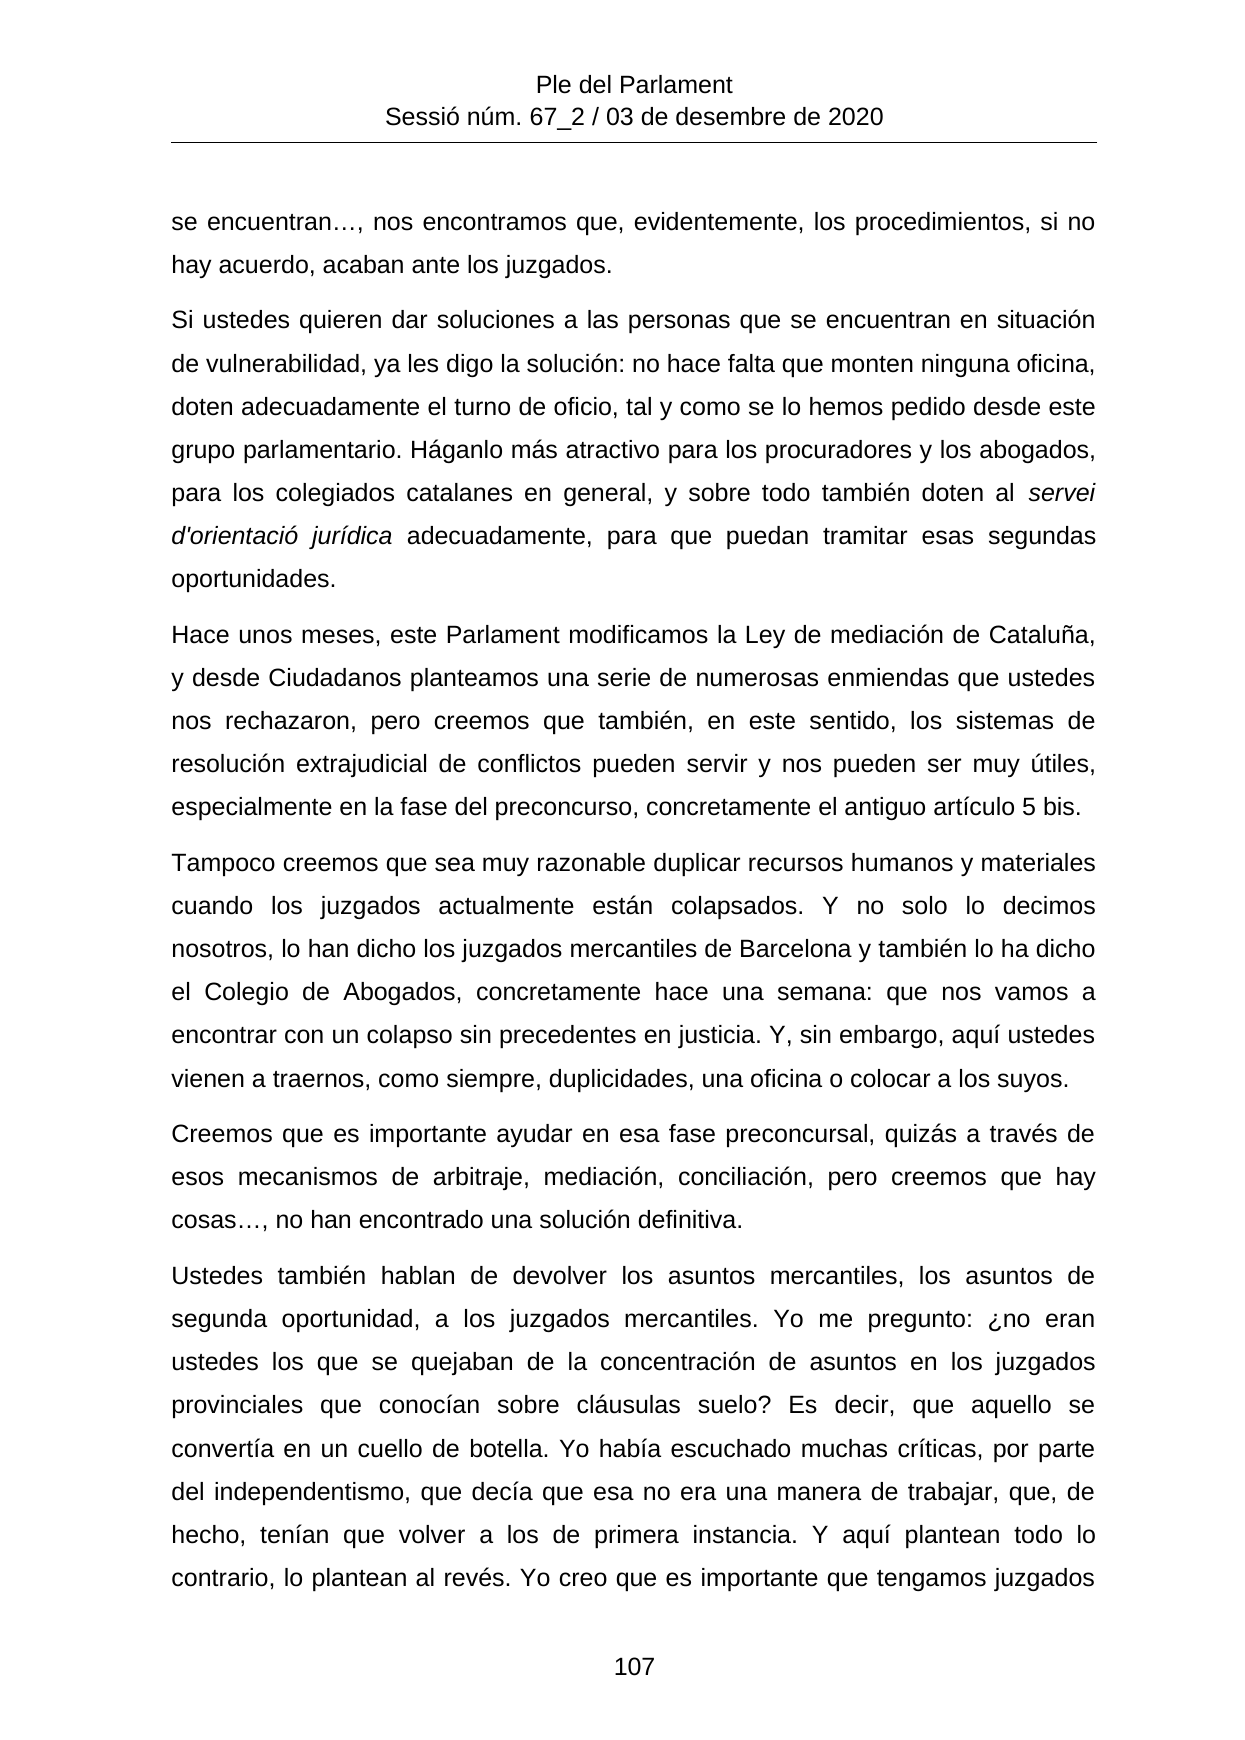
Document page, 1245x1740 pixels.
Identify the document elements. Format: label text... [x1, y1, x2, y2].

text Hace unos meses, este Parlament modificamos la Ley de mediación de Cataluña, y desde Ciudadanos planteamos una serie de numerosas enmiendas que ustedes nos rechazaron, pero creemos que también, en este sentido, los sistemas de resolución extrajudicial de conflictos pueden servir y nos pueden ser muy útiles, especialmente en la fase del preconcurso, concretamente el antiguo artículo 5 bis. [171, 620, 1097, 821]
text Creemos que es importante ayudar en esa fase preconcursal, quizás a través de esos mecanismos de arbitraje, mediación, conciliación, pero creemos que hay cosas…, no han encontrado una solución definitiva. [171, 1119, 1097, 1234]
text Tampoco creemos que sea muy razonable duplicar recursos humanos y materiales cuando los juzgados actualmente están colapsados. Y no solo lo decimos nosotros, lo han dicho los juzgados mercantiles de Barcelona y también lo ha dicho el Colegio de Abogados, concretamente hace una semana: que nos vamos a encontrar con un colapso sin precedentes en justicia. Y, sin embargo, aquí ustedes vienen a traernos, como siempre, duplicidades, una oficina o colocar a los suyos. [171, 848, 1097, 1092]
text Si ustedes quieren dar soluciones a las personas que se encuentran en situación de vulnerabilidad, ya les digo la solución: no hace falta que monten ninguna oficina, doten adecuadamente el turno de oficio, tal y como se lo hemos pedido desde este grupo parlamentario. Háganlo más atractivo para los procuradores y los abogados, para los colegiados catalanes en general, y sobre todo también doten al servei d'orientació jurídica adecuadamente, para que puedan tramitar esas segundas oportunidades. [171, 306, 1097, 593]
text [171, 207, 1097, 279]
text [171, 1261, 1097, 1592]
